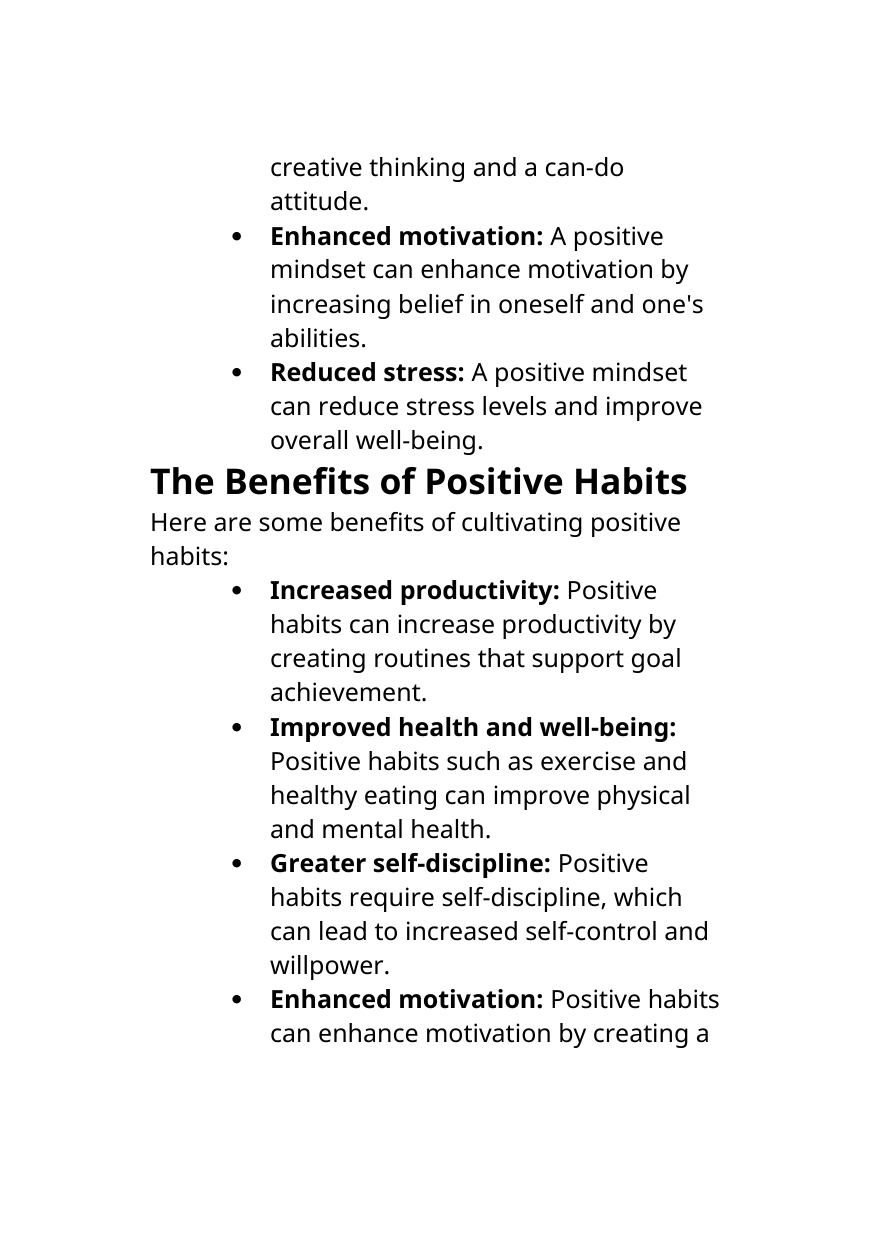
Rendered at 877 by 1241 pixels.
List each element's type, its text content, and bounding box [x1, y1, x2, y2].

list Increased productivity: Positive habits can increase productivity by creating routines that support goal achievement. [232, 573, 727, 709]
text Here are some benefits of cultivating positive habits: [150, 505, 727, 573]
subtitle The Benefits of Positive Habits [150, 457, 727, 505]
list Greater self-discipline: Positive habits require self-discipline, which can lead to increased self-control and willpower. [232, 845, 727, 982]
list Reduced stress: A positive mindset can reduce stress levels and improve overall well-being. [232, 354, 727, 457]
list Improved health and well-being: Positive habits such as exercise and healthy eating can improve physical and mental health. [232, 709, 727, 845]
list Enhanced motivation: A positive mindset can enhance motivation by increasing belief in oneself and one's abilities. [232, 218, 727, 354]
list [232, 982, 727, 1050]
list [232, 150, 727, 218]
